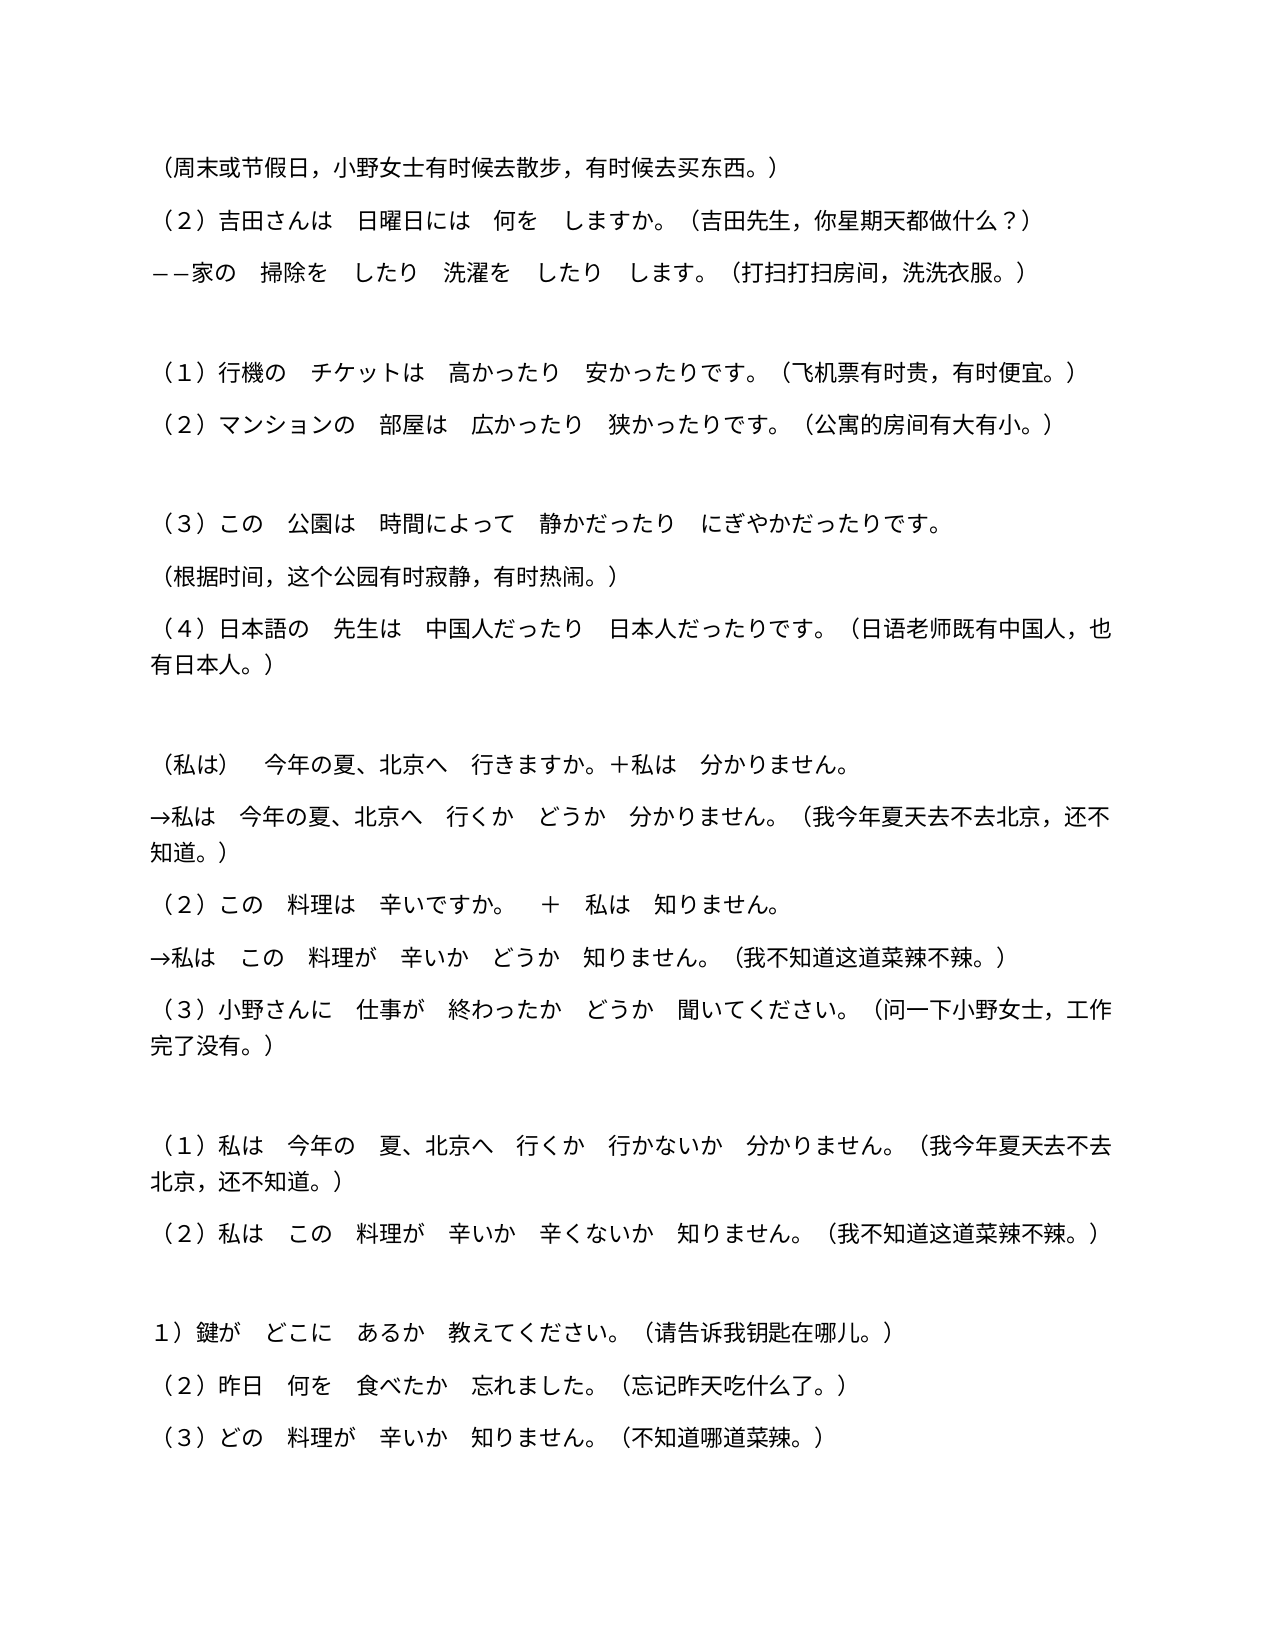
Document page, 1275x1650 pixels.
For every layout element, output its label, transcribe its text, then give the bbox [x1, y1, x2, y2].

text （１）行機の チケットは 高かったり 安かったりです。（飞机票有时贵，有时便宜。） [150, 354, 1125, 388]
text →私は 今年の夏、北京へ 行くか どうか 分かりません。（我今年夏天去不去北京，还不知道。） [150, 799, 1125, 868]
text （２）マンションの 部屋は 広かったり 狭かったりです。（公寓的房间有大有小。） [150, 407, 1125, 440]
text （２）この 料理は 辛いですか。 ＋ 私は 知りません。 [150, 887, 1125, 921]
text （２）昨日 何を 食べたか 忘れました。（忘记昨天吃什么了。） [150, 1368, 1125, 1401]
text →私は この 料理が 辛いか どうか 知りません。（我不知道这道菜辣不辣。） [150, 940, 1125, 973]
text （３）どの 料理が 辛いか 知りません。（不知道哪道菜辣。） [150, 1420, 1125, 1453]
text ――家の 掃除を したり 洗濯を したり します。（打扫打扫房间，洗洗衣服。） [150, 255, 1125, 288]
text １）鍵が どこに あるか 教えてください。（请告诉我钥匙在哪儿。） [150, 1315, 1125, 1348]
text （２）吉田さんは 日曜日には 何を しますか。（吉田先生，你星期天都做什么？） [150, 202, 1125, 236]
text （４）日本語の 先生は 中国人だったり 日本人だったりです。（日语老师既有中国人，也有日本人。） [150, 611, 1125, 680]
text （３）小野さんに 仕事が 終わったか どうか 聞いてください。（问一下小野女士，工作完了没有。） [150, 992, 1125, 1061]
text （１）私は 今年の 夏、北京へ 行くか 行かないか 分かりません。（我今年夏天去不去北京，还不知道。） [150, 1127, 1125, 1197]
text （私は） 今年の夏、北京へ 行きますか。＋私は 分かりません。 [150, 746, 1125, 780]
text （根据时间，这个公园有时寂静，有时热闹。） [150, 559, 1125, 592]
text （２）私は この 料理が 辛いか 辛くないか 知りません。（我不知道这道菜辣不辣。） [150, 1216, 1125, 1249]
text （周末或节假日，小野女士有时候去散步，有时候去买东西。） [150, 150, 1125, 183]
text （３）この 公園は 時間によって 静かだったり にぎやかだったりです。 [150, 506, 1125, 539]
